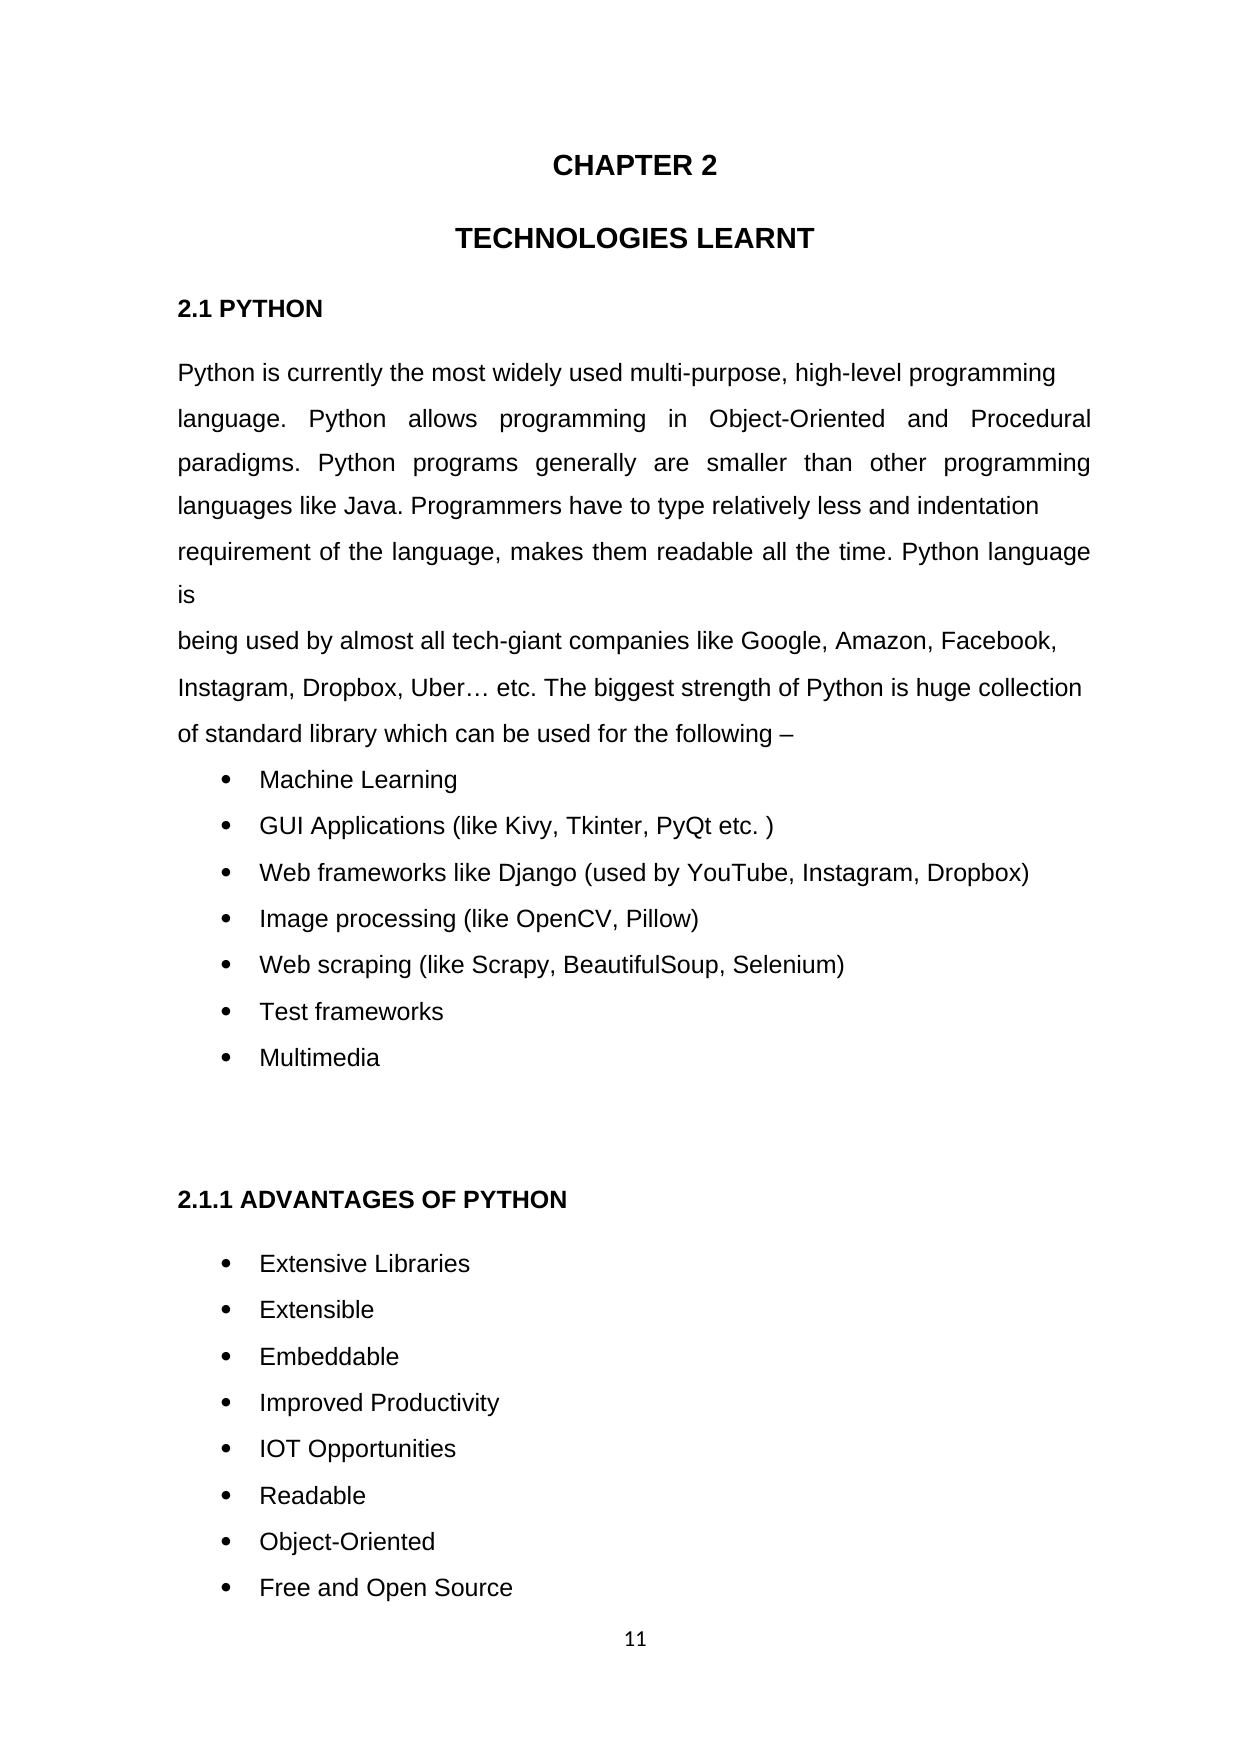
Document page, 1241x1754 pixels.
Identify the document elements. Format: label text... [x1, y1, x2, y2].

list GUI Applications (like Kivy, Tkinter, PyQt etc. ) [222, 811, 1092, 840]
list Improved Productivity [222, 1388, 1092, 1417]
list Object-Oriented [222, 1527, 1092, 1556]
list Multimedia [222, 1043, 1092, 1072]
text Instagram, Dropbox, Uber… etc. The biggest strength of Python is huge collection [177, 672, 1092, 701]
text language. Python allows programming in Object-Oriented and Procedural paradigms. Python programs generally are smaller than other programming languages like Java. Programmers have to type relatively less and indentation [177, 404, 1092, 519]
text 2.1 PYTHON [177, 294, 1092, 323]
list Readable [222, 1481, 1092, 1509]
list Free and Open Source [222, 1573, 1092, 1602]
text TECHNOLOGIES LEARNT [177, 221, 1092, 254]
list Web scraping (like Scrapy, BeautifulSoup, Selenium) [222, 950, 1092, 979]
list IOT Opportunities [222, 1434, 1092, 1463]
list Embeddable [222, 1342, 1092, 1370]
list Machine Learning [222, 765, 1092, 794]
text 2.1.1 ADVANTAGES OF PYTHON [177, 1185, 1092, 1214]
text requirement of the language, makes them readable all the time. Python language is [177, 537, 1092, 609]
list Extensive Libraries [222, 1249, 1092, 1278]
text CHAPTER 2 [177, 148, 1092, 181]
text being used by almost all tech-giant companies like Google, Amazon, Facebook, [177, 626, 1092, 655]
text of standard library which can be used for the following – [177, 719, 1092, 747]
list Extensible [222, 1295, 1092, 1324]
text Python is currently the most widely used multi-purpose, high-level programming [177, 358, 1092, 387]
list Test frameworks [222, 997, 1092, 1026]
list Web frameworks like Django (used by YouTube, Instagram, Dropbox) [222, 858, 1092, 887]
list Image processing (like OpenCV, Pillow) [222, 904, 1092, 933]
